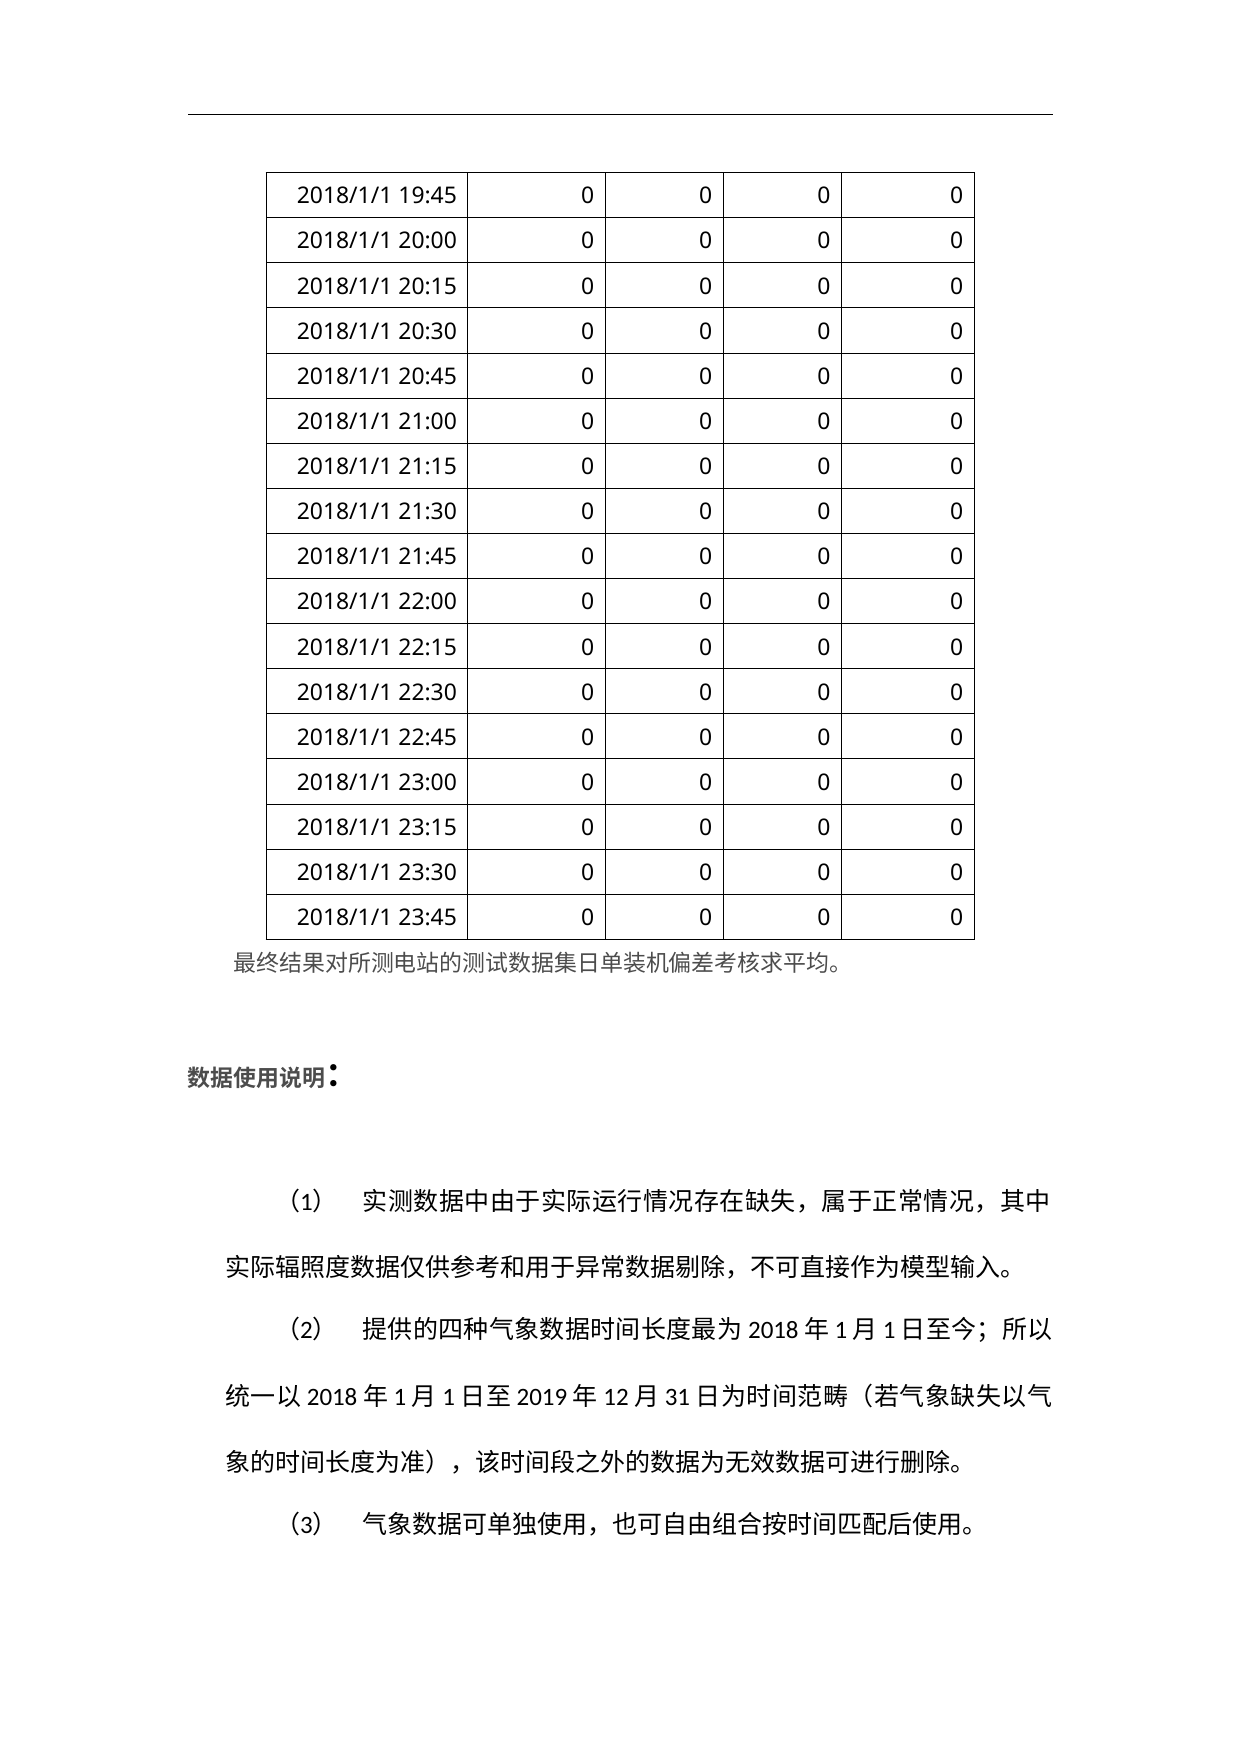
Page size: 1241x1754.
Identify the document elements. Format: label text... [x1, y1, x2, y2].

table_cell 2018/1/1 20:15 [267, 263, 467, 307]
table_cell 0 [724, 354, 841, 397]
table_cell 0 [842, 624, 974, 668]
subtitle 数据使用说明： [187, 1027, 1053, 1116]
table_cell 0 [724, 534, 841, 578]
table_cell 0 [468, 759, 605, 803]
table_cell 2018/1/1 21:30 [267, 489, 467, 533]
list 气象数据可单独使用，也可自由组合按时间匹配后使用。 [225, 1500, 1053, 1544]
table_cell 0 [724, 805, 841, 848]
table_cell 0 [724, 759, 841, 803]
table_cell 2018/1/1 22:30 [267, 669, 467, 713]
table_cell 0 [606, 579, 723, 623]
table_cell 2018/1/1 23:30 [267, 850, 467, 894]
table_cell 2018/1/1 22:45 [267, 714, 467, 758]
table_cell 0 [842, 218, 974, 262]
table_cell 2018/1/1 21:45 [267, 534, 467, 578]
table_cell 0 [606, 489, 723, 533]
list 实测数据中由于实际运行情况存在缺失，属于正常情况，其中实际辐照度数据仅供参考和用于异常数据剔除，不可直接作为模型输入。 [225, 1178, 1053, 1288]
table_cell 0 [468, 534, 605, 578]
table_cell 0 [842, 263, 974, 307]
table_cell 0 [724, 669, 841, 713]
table_cell 2018/1/1 22:00 [267, 579, 467, 623]
table_cell 0 [724, 444, 841, 488]
table_cell 0 [468, 444, 605, 488]
table_cell 0 [842, 354, 974, 397]
table_cell 0 [724, 579, 841, 623]
list 提供的四种气象数据时间长度最为2018年1月1日至今；所以统一以2018年1月1日至2019年12月31日为时间范畴（若气象缺失以气象的时间长度为准），该时间段之外的数据为无效数据可进行删除。 [225, 1306, 1053, 1482]
table_cell 2018/1/1 23:45 [267, 895, 467, 939]
table_cell 2018/1/1 20:30 [267, 308, 467, 352]
table_cell 0 [724, 308, 841, 352]
table_cell 0 [468, 624, 605, 668]
table_cell 2018/1/1 23:00 [267, 759, 467, 803]
table_cell 2018/1/1 19:45 [267, 173, 467, 217]
table_cell 0 [842, 669, 974, 713]
table_cell 0 [606, 624, 723, 668]
table_cell 0 [724, 489, 841, 533]
table_cell 0 [606, 805, 723, 848]
table_cell 0 [468, 850, 605, 894]
table_cell 0 [606, 759, 723, 803]
table_cell 0 [468, 218, 605, 262]
table_cell 0 [606, 669, 723, 713]
table_cell 0 [724, 895, 841, 939]
table_cell 0 [606, 308, 723, 352]
table_cell 0 [606, 263, 723, 307]
table_cell 0 [468, 805, 605, 848]
table_cell 0 [606, 895, 723, 939]
table_cell 2018/1/1 20:45 [267, 354, 467, 397]
table_cell 0 [468, 489, 605, 533]
table_cell 0 [842, 534, 974, 578]
table_cell 2018/1/1 21:15 [267, 444, 467, 488]
table_cell 0 [606, 534, 723, 578]
table_cell 0 [468, 895, 605, 939]
table_cell 0 [606, 399, 723, 443]
table_cell 0 [724, 263, 841, 307]
table_cell 0 [606, 850, 723, 894]
table_cell 0 [724, 218, 841, 262]
table_cell 2018/1/1 21:00 [267, 399, 467, 443]
table_cell 2018/1/1 23:15 [267, 805, 467, 848]
table_cell 0 [842, 444, 974, 488]
table_cell 0 [724, 624, 841, 668]
table_cell 0 [842, 489, 974, 533]
table_cell 0 [468, 399, 605, 443]
text 最终结果对所测电站的测试数据集日单装机偏差考核求平均。 [187, 940, 1053, 984]
table_cell 0 [606, 218, 723, 262]
table_cell 0 [724, 399, 841, 443]
table_cell 2018/1/1 20:00 [267, 218, 467, 262]
table_cell 0 [468, 579, 605, 623]
table_cell 0 [842, 759, 974, 803]
table_cell 0 [842, 805, 974, 848]
table_cell 0 [468, 354, 605, 397]
table_cell 0 [606, 444, 723, 488]
table_cell 0 [842, 895, 974, 939]
table_cell 0 [468, 308, 605, 352]
table_cell 0 [606, 714, 723, 758]
table_cell 0 [606, 173, 723, 217]
table_cell 0 [724, 173, 841, 217]
table_cell 0 [468, 173, 605, 217]
table_cell 0 [724, 714, 841, 758]
table_cell 0 [468, 669, 605, 713]
table_cell 0 [606, 354, 723, 397]
table_cell 0 [724, 850, 841, 894]
table_cell 0 [842, 714, 974, 758]
table_cell 0 [842, 579, 974, 623]
table_cell 0 [842, 850, 974, 894]
table_cell 2018/1/1 22:15 [267, 624, 467, 668]
table_cell 0 [468, 714, 605, 758]
table_cell 0 [842, 173, 974, 217]
table_cell 0 [468, 263, 605, 307]
table_cell 0 [842, 308, 974, 352]
table_cell 0 [842, 399, 974, 443]
